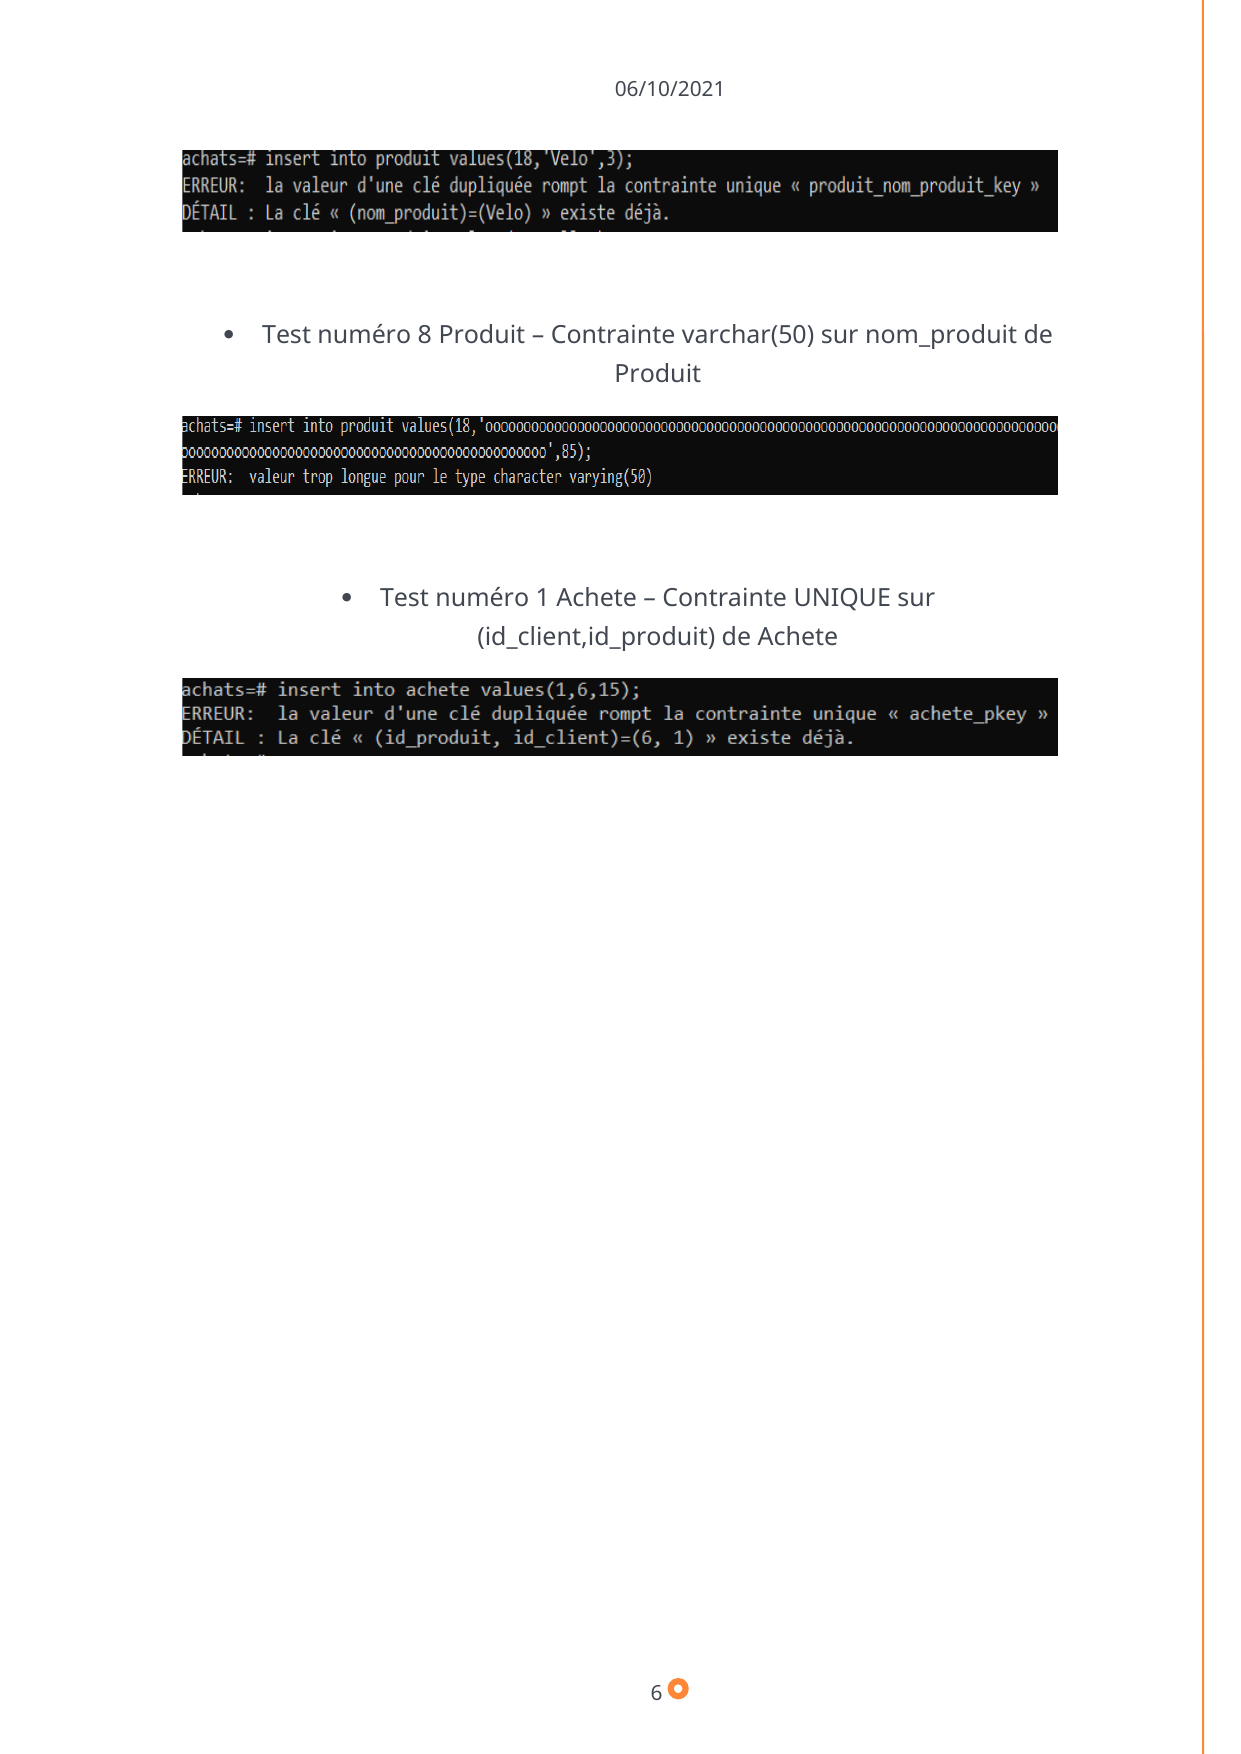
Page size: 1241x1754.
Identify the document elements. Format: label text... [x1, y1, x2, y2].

picture [182, 678, 1058, 756]
picture [182, 150, 1058, 232]
picture [182, 416, 1058, 495]
list Test numéro 8 Produit – Contrainte varchar(50) sur nom_produit de Produit [220, 317, 1058, 390]
list Test numéro 1 Achete – Contrainte UNIQUE sur (id_client,id_produit) de Achete [220, 579, 1058, 652]
